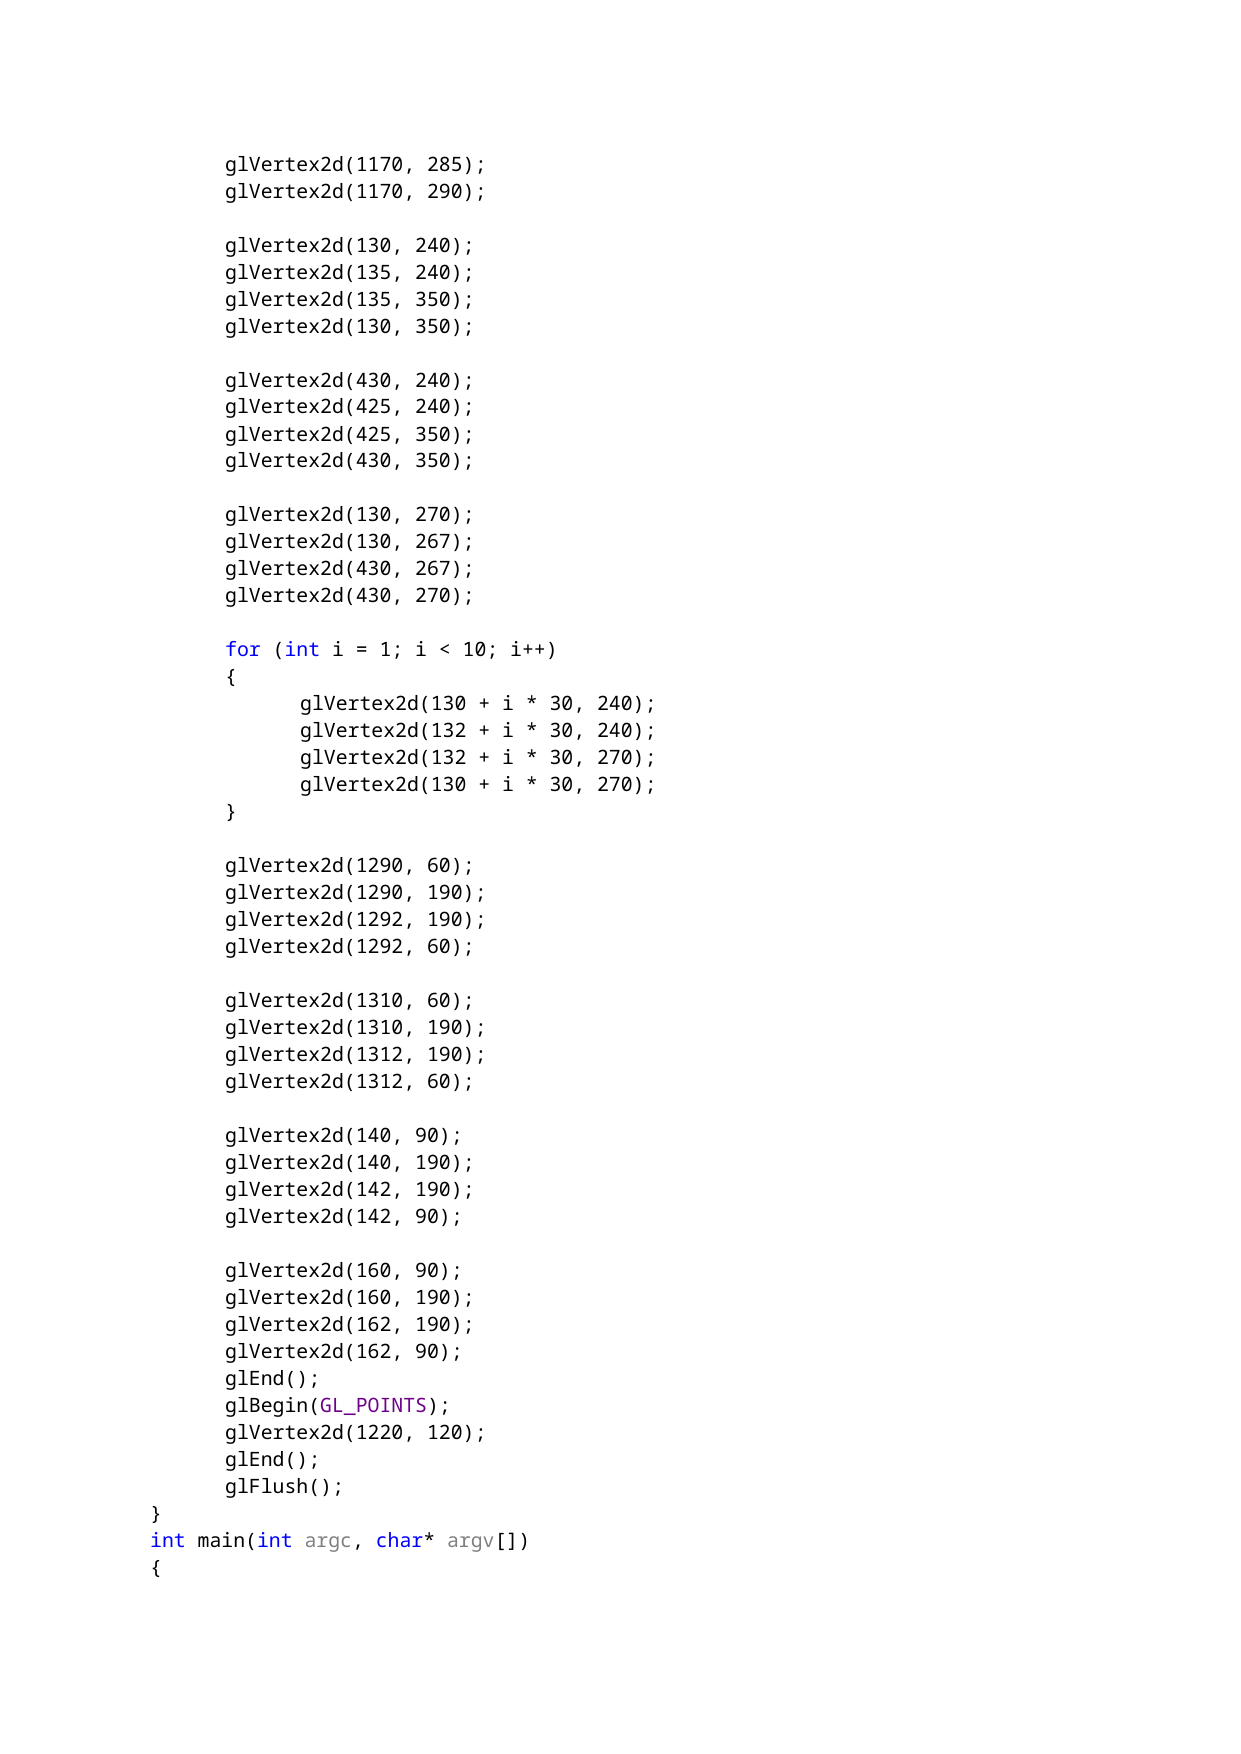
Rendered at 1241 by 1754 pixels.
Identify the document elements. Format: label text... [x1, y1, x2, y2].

text glVertex2d(1292, 60); [150, 932, 1090, 959]
text glVertex2d(132 + i * 30, 240); [150, 717, 1090, 743]
text int main(int argc, char* argv[]) [150, 1526, 1090, 1553]
text { [150, 1553, 1090, 1580]
text glVertex2d(130, 270); [150, 501, 1090, 528]
text glVertex2d(135, 350); [150, 285, 1090, 312]
text { [150, 663, 1090, 689]
text glVertex2d(1290, 190); [150, 878, 1090, 905]
text glVertex2d(425, 350); [150, 420, 1090, 447]
text glVertex2d(1170, 290); [150, 177, 1090, 204]
text glBegin(GL_POINTS); [150, 1391, 1090, 1418]
text glVertex2d(130 + i * 30, 240); [150, 689, 1090, 717]
text glVertex2d(130, 240); [150, 231, 1090, 258]
text } [150, 1499, 1090, 1526]
text glVertex2d(140, 190); [150, 1148, 1090, 1175]
text glEnd(); [150, 1445, 1090, 1472]
text glVertex2d(142, 190); [150, 1175, 1090, 1202]
text glVertex2d(130 + i * 30, 270); [150, 771, 1090, 797]
text } [150, 797, 1090, 824]
text glVertex2d(160, 190); [150, 1283, 1090, 1310]
text glVertex2d(430, 270); [150, 582, 1090, 609]
text glVertex2d(1170, 285); [150, 150, 1090, 177]
text glVertex2d(425, 240); [150, 393, 1090, 420]
text glVertex2d(1310, 60); [150, 986, 1090, 1013]
text glVertex2d(162, 190); [150, 1310, 1090, 1337]
text glVertex2d(135, 240); [150, 258, 1090, 285]
text glEnd(); [150, 1364, 1090, 1391]
text glVertex2d(430, 350); [150, 447, 1090, 474]
text glVertex2d(1292, 190); [150, 905, 1090, 932]
text glVertex2d(430, 240); [150, 366, 1090, 393]
text glVertex2d(130, 267); [150, 528, 1090, 555]
text glVertex2d(132 + i * 30, 270); [150, 743, 1090, 771]
text glVertex2d(1310, 190); [150, 1013, 1090, 1040]
text glVertex2d(162, 90); [150, 1337, 1090, 1364]
text for (int i = 1; i < 10; i++) [150, 636, 1090, 663]
text glVertex2d(142, 90); [150, 1202, 1090, 1229]
text glFlush(); [150, 1472, 1090, 1499]
text glVertex2d(160, 90); [150, 1256, 1090, 1283]
text glVertex2d(140, 90); [150, 1121, 1090, 1148]
text glVertex2d(1220, 120); [150, 1418, 1090, 1445]
text glVertex2d(1312, 190); [150, 1040, 1090, 1067]
text glVertex2d(130, 350); [150, 312, 1090, 339]
text glVertex2d(1312, 60); [150, 1067, 1090, 1094]
text glVertex2d(1290, 60); [150, 851, 1090, 878]
text glVertex2d(430, 267); [150, 555, 1090, 582]
